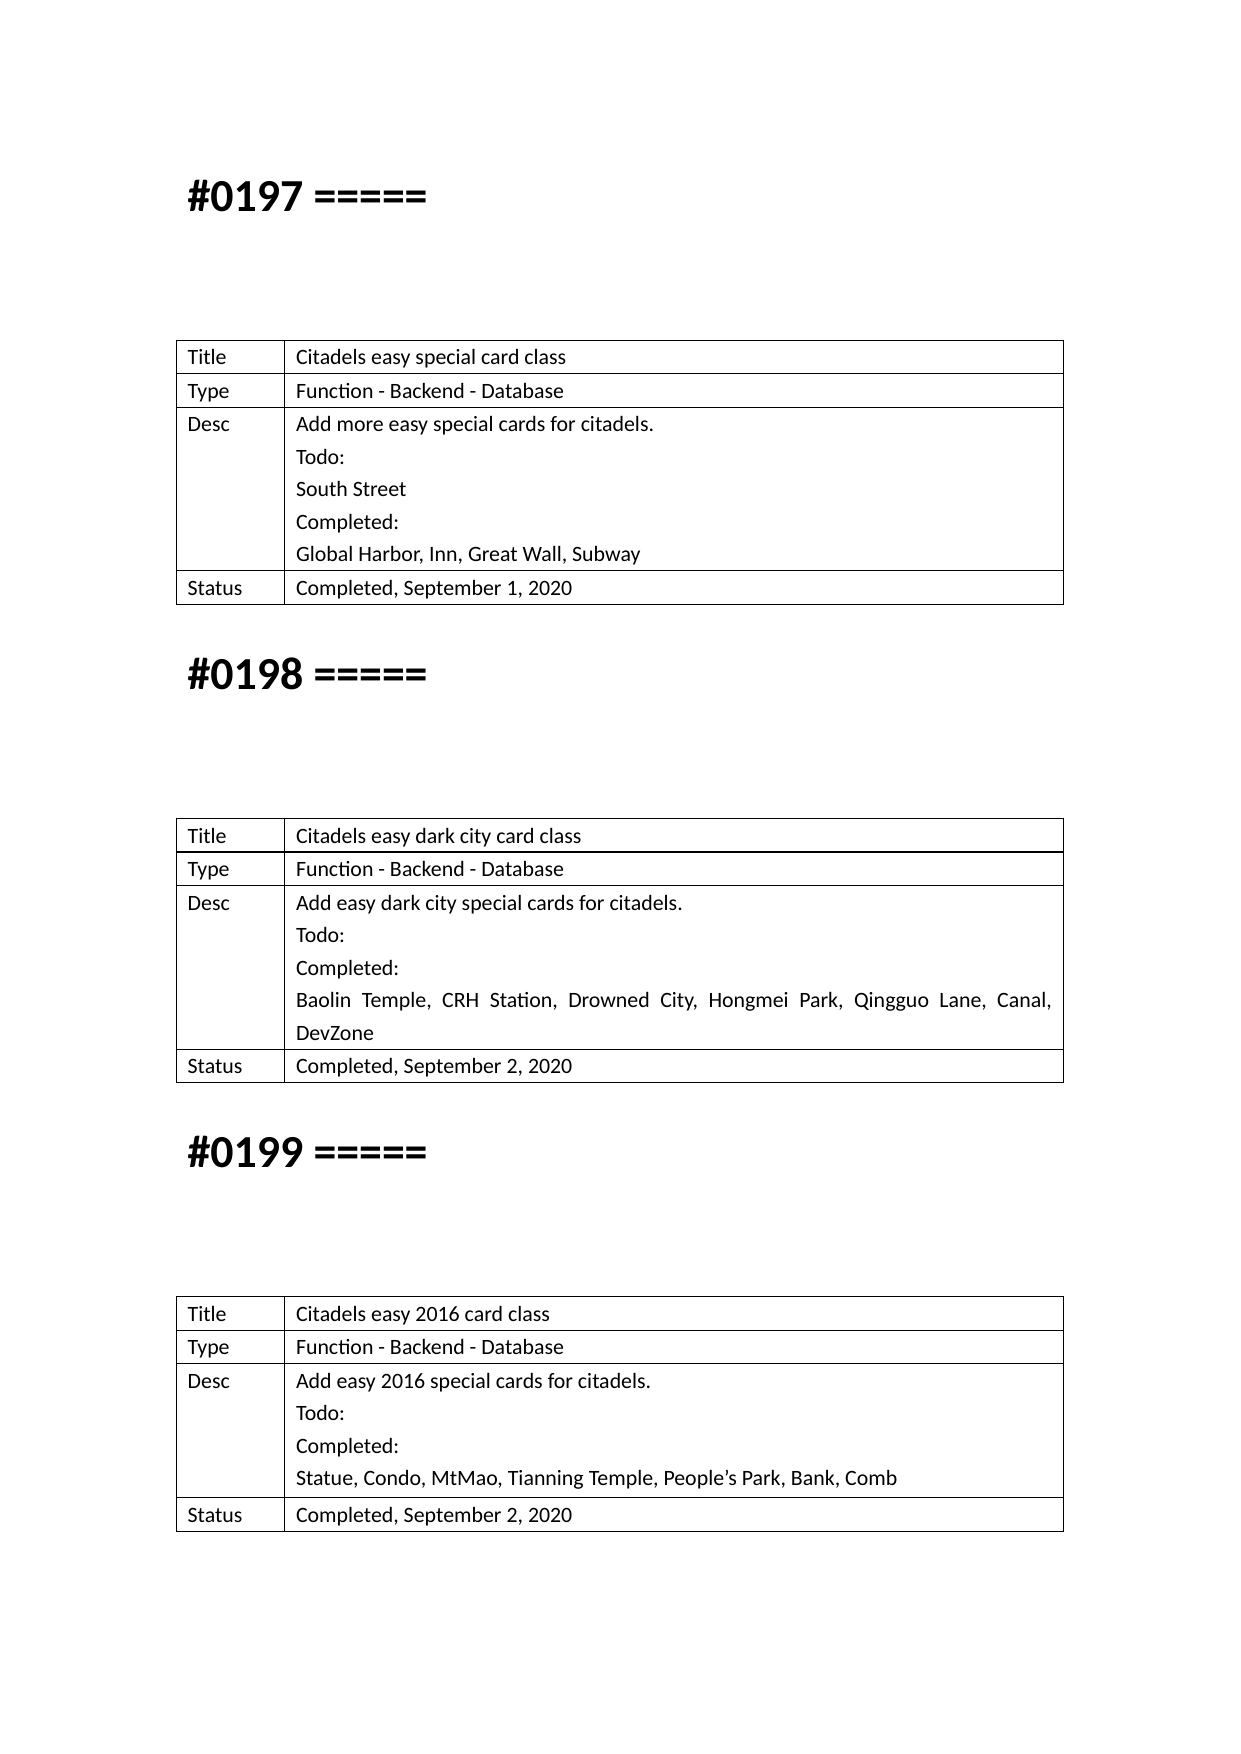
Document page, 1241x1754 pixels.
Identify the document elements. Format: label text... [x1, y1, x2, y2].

table_cell Completed, September 2, 2020 [285, 1050, 1063, 1082]
table_cell Type [177, 1331, 284, 1363]
table_header Title [177, 819, 284, 851]
table_cell Completed, September 2, 2020 [285, 1498, 1063, 1531]
table_header Citadels easy special card class [285, 341, 1063, 373]
subtitle #0197 ===== [187, 162, 1053, 227]
table_cell Add more easy special cards for citadels. Todo: South Street Completed: Global Harbor, Inn, Great Wall, Subway [285, 408, 1063, 570]
table_cell Function - Backend - Database [285, 1331, 1063, 1363]
table_cell Status [177, 571, 284, 604]
table_cell Function - Backend - Database [285, 853, 1063, 885]
subtitle #0199 ===== [187, 1118, 1053, 1183]
table_cell Desc [177, 408, 284, 570]
table_header Title [177, 341, 284, 373]
table_cell Type [177, 374, 284, 407]
table_cell Type [177, 853, 284, 885]
table_header Citadels easy dark city card class [285, 819, 1063, 851]
table_cell Add easy 2016 special cards for citadels. Todo: Completed: Statue, Condo, MtMao, Tianning Temple, People’s Park, Bank, Comb [285, 1364, 1063, 1497]
table_cell Status [177, 1050, 284, 1082]
table_cell Status [177, 1498, 284, 1531]
subtitle #0198 ===== [187, 640, 1053, 705]
table_cell Desc [177, 886, 284, 1048]
table_header Citadels easy 2016 card class [285, 1297, 1063, 1329]
table_cell Function - Backend - Database [285, 374, 1063, 407]
table_header Title [177, 1297, 284, 1329]
table_cell Desc [177, 1364, 284, 1497]
table_cell Add easy dark city special cards for citadels. Todo: Completed: Baolin Temple, CRH Station, Drowned City, Hongmei Park, Qingguo Lane, Canal, DevZone [285, 886, 1063, 1048]
table_cell Completed, September 1, 2020 [285, 571, 1063, 604]
